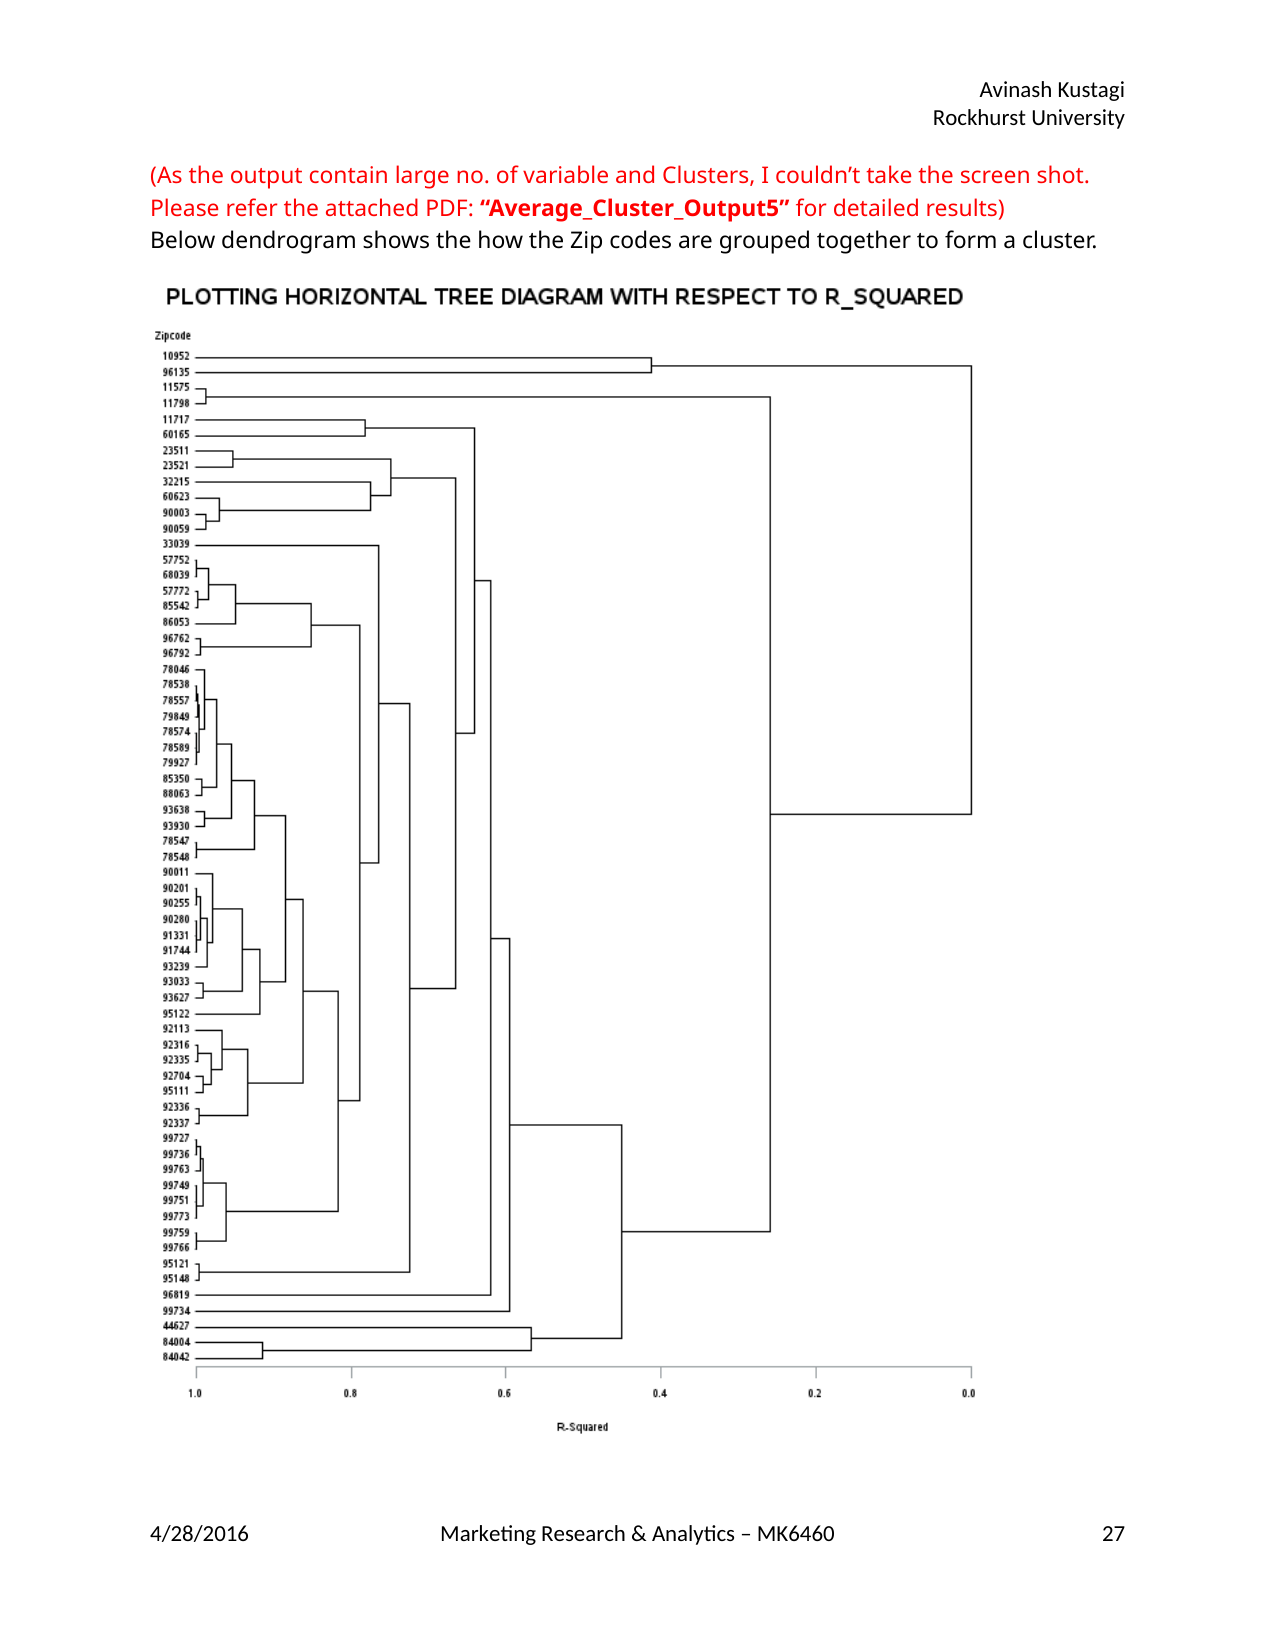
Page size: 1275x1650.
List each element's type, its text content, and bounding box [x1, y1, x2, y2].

picture [150, 284, 979, 1450]
text Below dendrogram shows the how the Zip codes are grouped together to form a cluster. [150, 224, 1125, 256]
text (As the output contain large no. of variable and Clusters, I couldn’t take the screen shot. Please refer the attached PDF: “Average_Cluster_Output5” for detailed results) [150, 159, 1125, 224]
